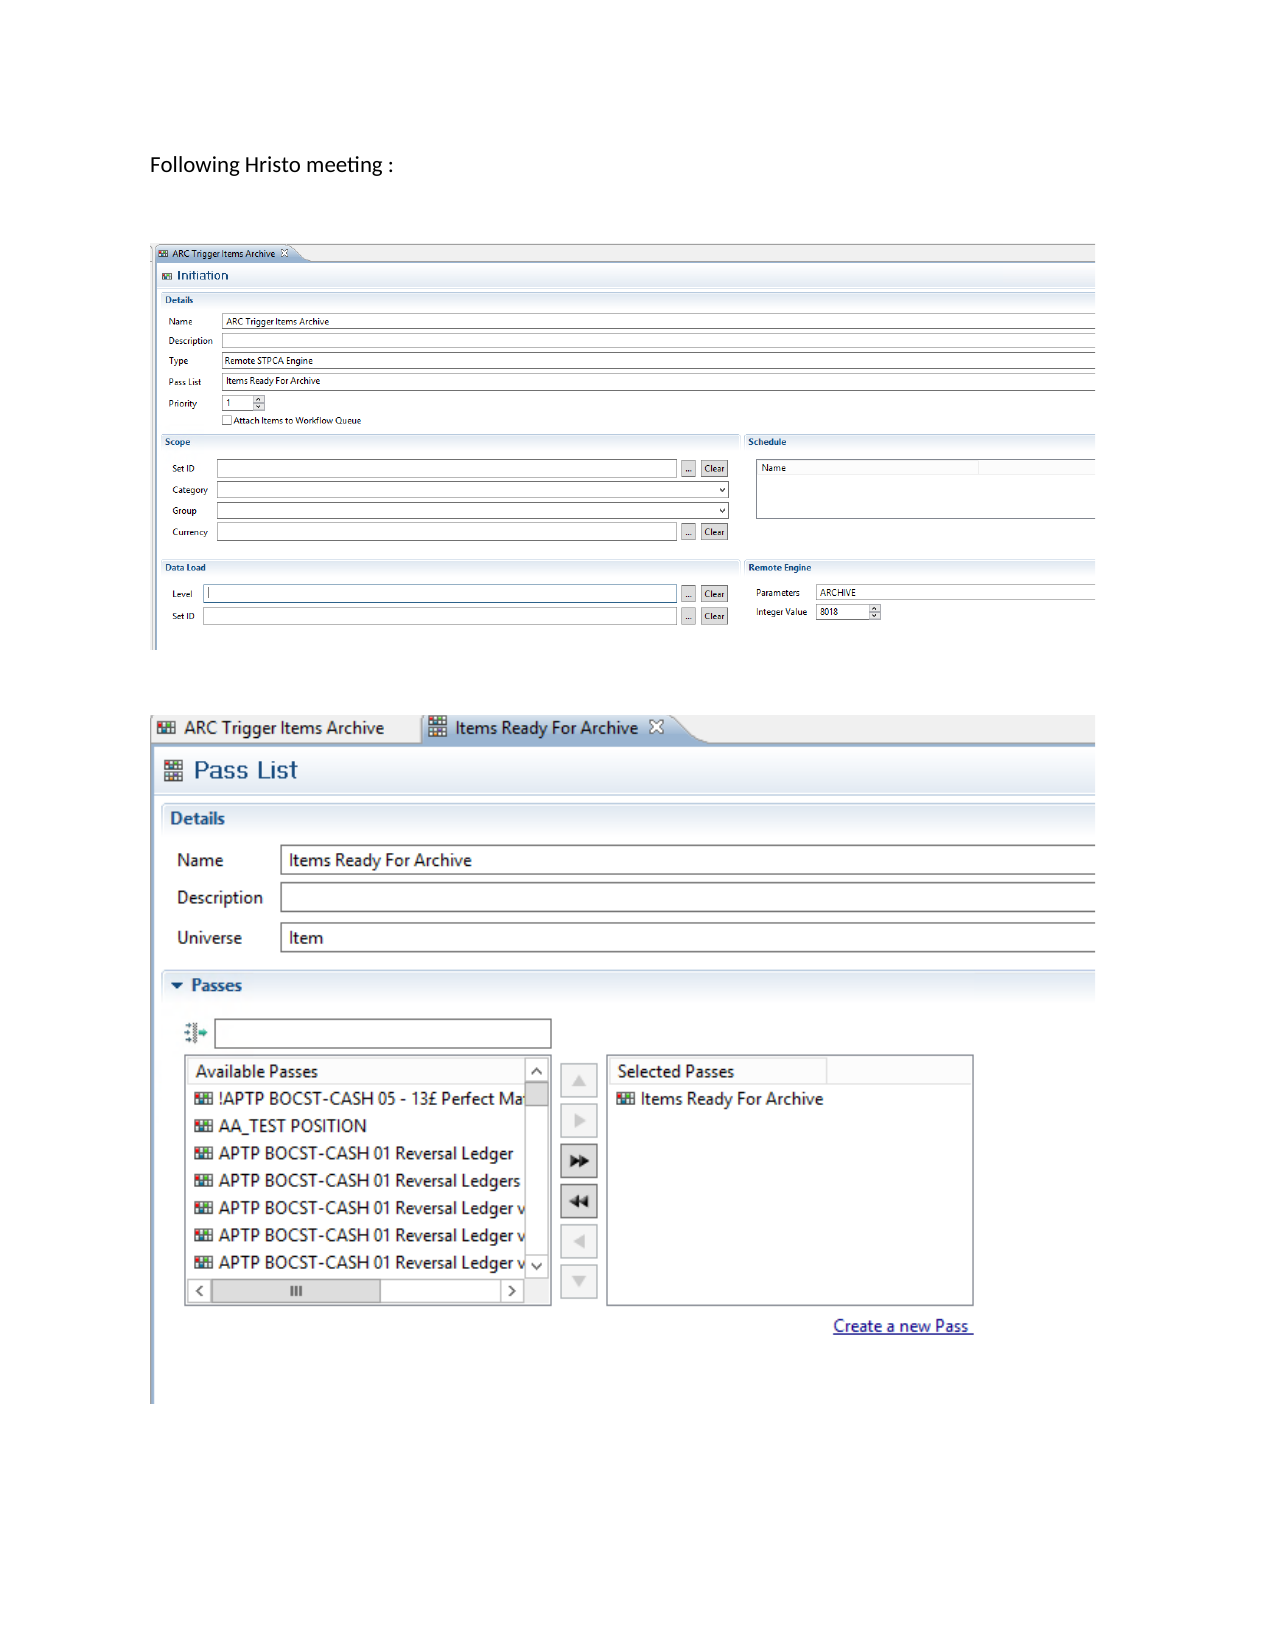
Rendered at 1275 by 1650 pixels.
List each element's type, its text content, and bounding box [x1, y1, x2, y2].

picture [150, 715, 1096, 1404]
text Following Hristo meeting : [150, 150, 1125, 178]
picture [150, 243, 1096, 650]
